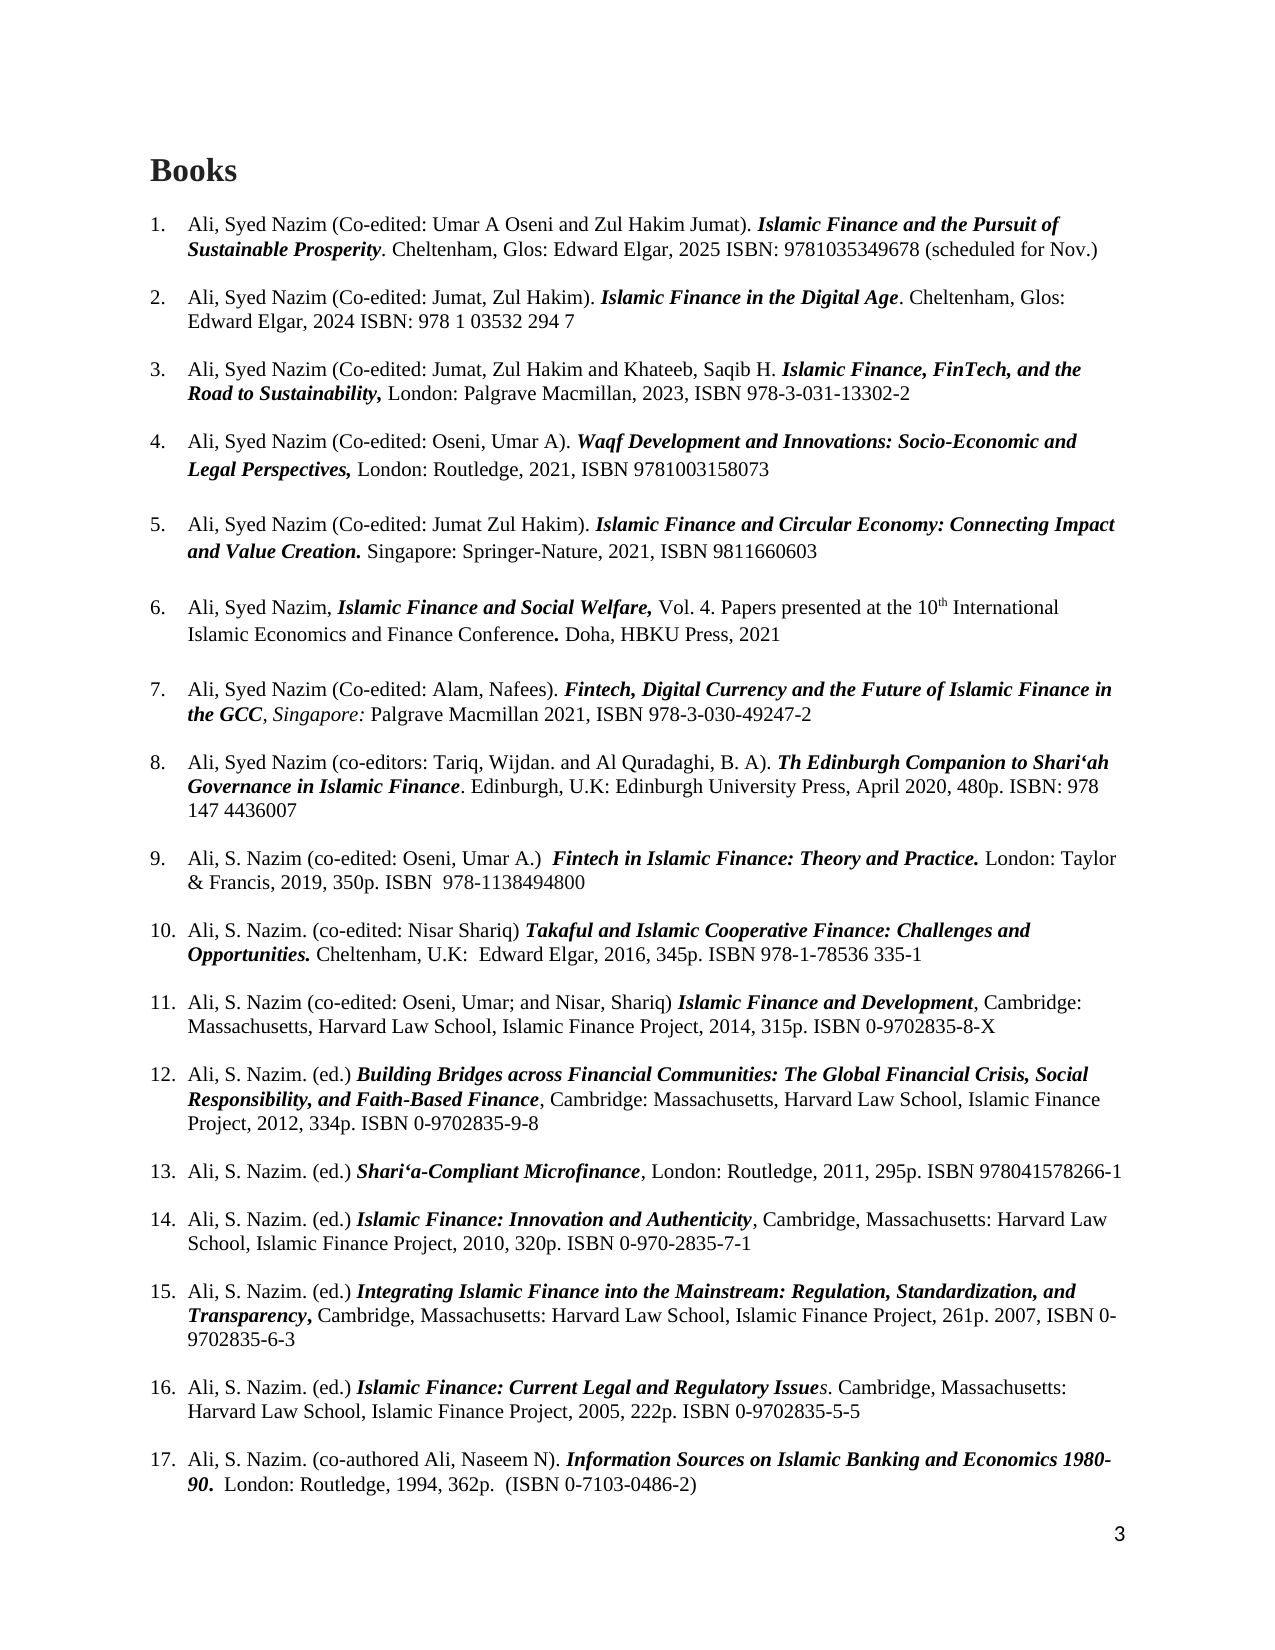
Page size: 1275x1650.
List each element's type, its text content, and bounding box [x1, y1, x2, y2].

list Ali, Syed Nazim (Co-edited: Jumat, Zul Hakim and Khateeb, Saqib H. Islamic Finance, FinTech, and the Road to Sustainability, London: Palgrave Macmillan, 2023, ISBN 978-3-031-13302-2 [150, 357, 1125, 405]
list Ali, S. Nazim. (ed.) Islamic Finance: Innovation and Authenticity, Cambridge, Massachusetts: Harvard Law School, Islamic Finance Project, 2010, 320p. ISBN 0-970-2835-7-1 [150, 1207, 1125, 1255]
list Ali, S. Nazim (co-edited: Oseni, Umar A.) Fintech in Islamic Finance: Theory and Practice. London: Taylor & Francis, 2019, 350p. ISBN 978-1138494800 [150, 846, 1125, 894]
list Ali, S. Nazim. (ed.) Shari‘a-Compliant Microfinance, London: Routledge, 2011, 295p. ISBN 978041578266-1 [150, 1159, 1125, 1183]
list Ali, Syed Nazim (co-editors: Tariq, Wijdan. and Al Quradaghi, B. A). Th Edinburgh Companion to Shari‘ah Governance in Islamic Finance. Edinburgh, U.K: Edinburgh University Press, April 2020, 480p. ISBN: 978 147 4436007 [150, 749, 1125, 822]
list Ali, Syed Nazim (Co-edited: Jumat, Zul Hakim). Islamic Finance in the Digital Age. Cheltenham, Glos: Edward Elgar, 2024 ISBN: 978 1 03532 294 7 [150, 284, 1125, 333]
list Ali, Syed Nazim (Co-edited: Oseni, Umar A). Waqf Development and Innovations: Socio-Economic and Legal Perspectives, London: Routledge, 2021, ISBN 9781003158073 [150, 429, 1125, 481]
list Ali, S. Nazim. (co-authored Ali, Naseem N). Information Sources on Islamic Banking and Economics 1980-90. London: Routledge, 1994, 362p. (ISBN 0-7103-0486-2) [150, 1447, 1125, 1496]
list Ali, S. Nazim. (ed.) Integrating Islamic Finance into the Mainstream: Regulation, Standardization, and Transparency, Cambridge, Massachusetts: Harvard Law School, Islamic Finance Project, 261p. 2007, ISBN 0-9702835-6-3 [150, 1279, 1125, 1351]
list Ali, S. Nazim. (ed.) Building Bridges across Financial Communities: The Global Financial Crisis, Social Responsibility, and Faith-Based Finance, Cambridge: Massachusetts, Harvard Law School, Islamic Finance Project, 2012, 334p. ISBN 0-9702835-9-8 [150, 1062, 1125, 1134]
list Ali, Syed Nazim (Co-edited: Alam, Nafees). Fintech, Digital Currency and the Future of Islamic Finance in the GCC, Singapore: Palgrave Macmillan 2021, ISBN 978-3-030-49247-2 [150, 677, 1125, 726]
list Ali, Syed Nazim, Islamic Finance and Social Welfare, Vol. 4. Papers presented at the 10th International Islamic Economics and Finance Conference. Doha, HBKU Press, 2021 [150, 594, 1125, 646]
list Ali, Syed Nazim (Co-edited: Jumat Zul Hakim). Islamic Finance and Circular Economy: Connecting Impact and Value Creation. Singapore: Springer-Nature, 2021, ISBN 9811660603 [150, 512, 1125, 563]
list Ali, S. Nazim. (ed.) Islamic Finance: Current Legal and Regulatory Issues. Cambridge, Massachusetts: Harvard Law School, Islamic Finance Project, 2005, 222p. ISBN 0-9702835-5-5 [150, 1375, 1125, 1423]
text Books [150, 150, 1125, 188]
list Ali, Syed Nazim (Co-edited: Umar A Oseni and Zul Hakim Jumat). Islamic Finance and the Pursuit of Sustainable Prosperity. Cheltenham, Glos: Edward Elgar, 2025 ISBN: 9781035349678 (scheduled for Nov.) [150, 212, 1125, 261]
list Ali, S. Nazim. (co-edited: Nisar Shariq) Takaful and Islamic Cooperative Finance: Challenges and Opportunities. Cheltenham, U.K: Edward Elgar, 2016, 345p. ISBN 978-1-78536 335-1 [150, 918, 1125, 966]
list Ali, S. Nazim (co-edited: Oseni, Umar; and Nisar, Shariq) Islamic Finance and Development, Cambridge: Massachusetts, Harvard Law School, Islamic Finance Project, 2014, 315p. ISBN 0-9702835-8-X [150, 990, 1125, 1038]
